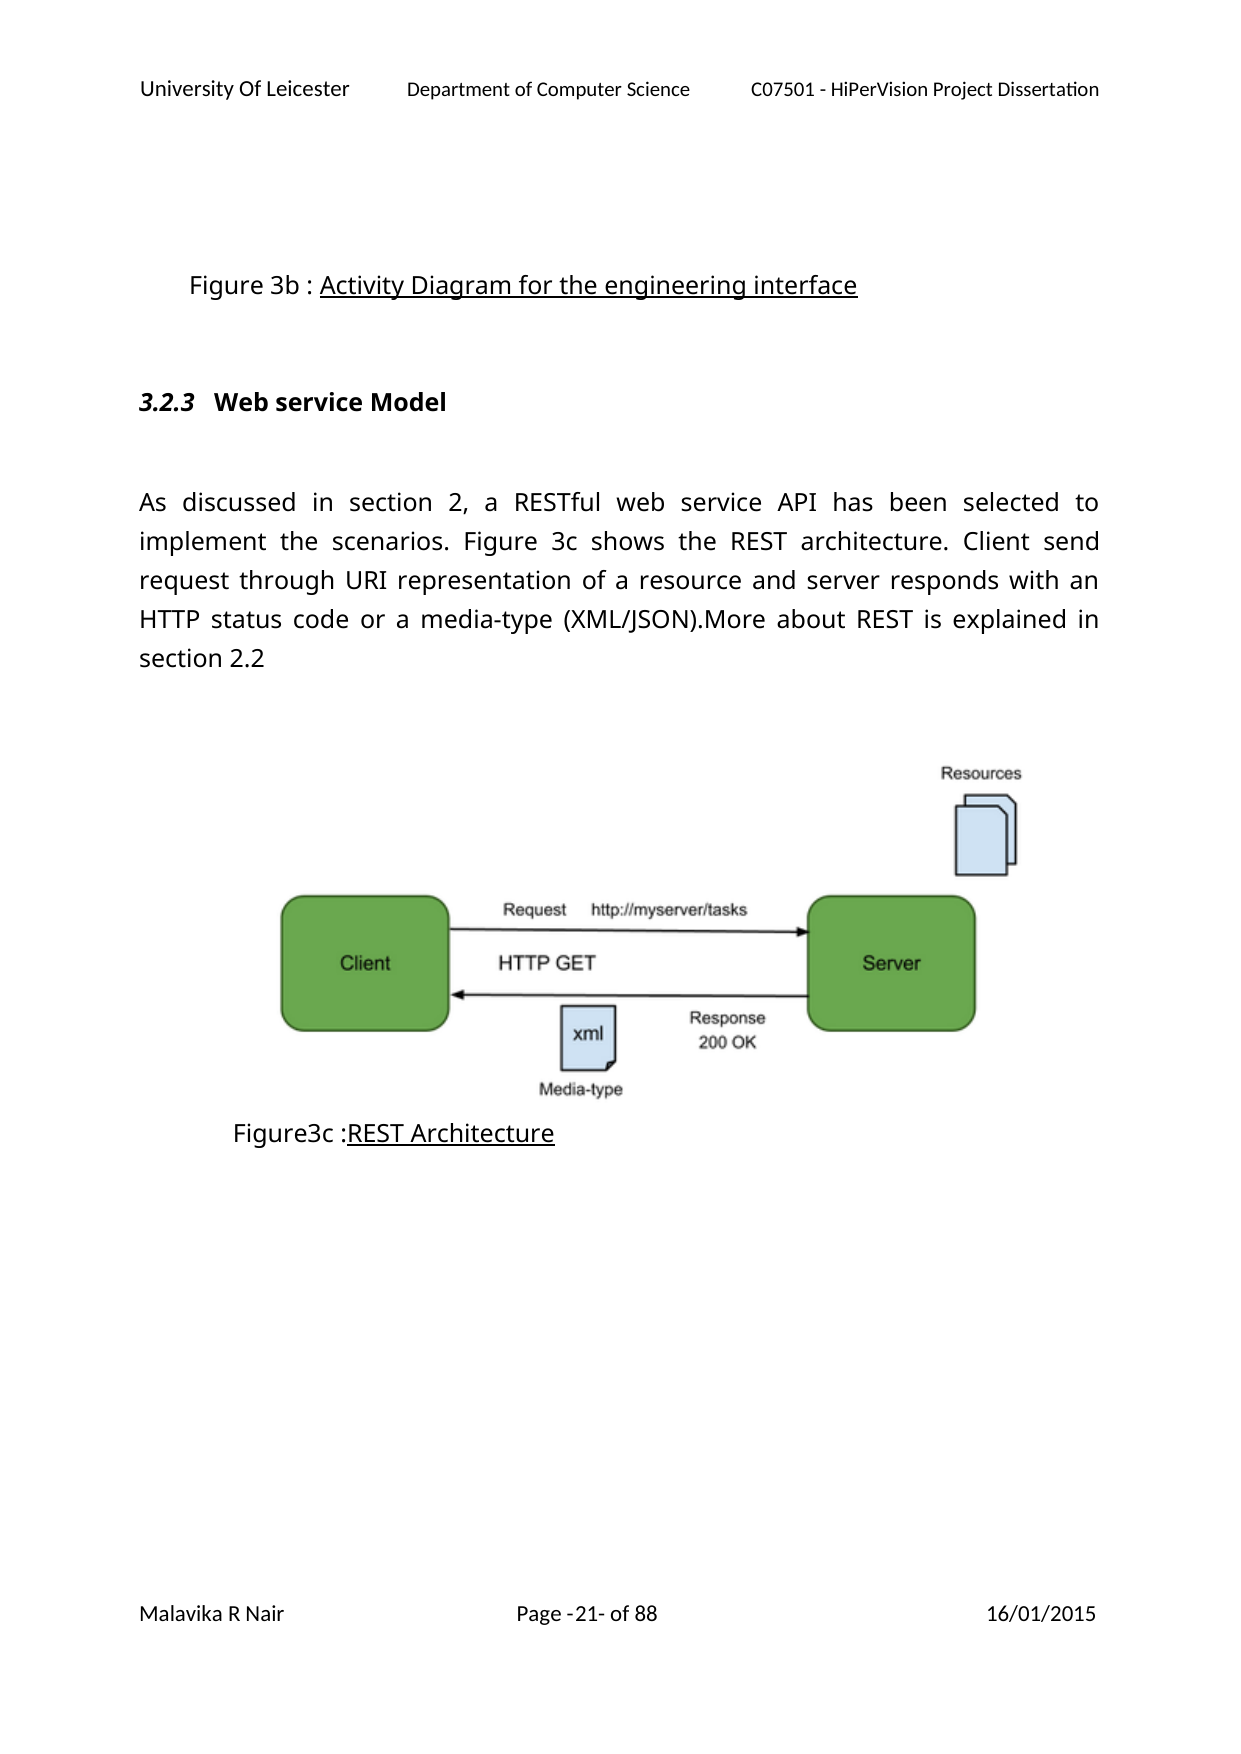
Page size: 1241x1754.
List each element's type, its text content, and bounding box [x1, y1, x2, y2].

list Figure 3b : Activity Diagram for the engineering interface [189, 267, 1101, 302]
text As discussed in section 2, a RESTful web service API has been selected to implement the scenarios. Figure 3c shows the REST architecture. Client send request through URI representation of a resource and server responds with an HTTP status code or a media-type (XML/JSON).More about REST is explained in section 2.2 [139, 484, 1101, 675]
list Figure3c :REST Architecture [233, 1116, 1101, 1150]
list Web service Model [139, 385, 1101, 419]
picture [232, 740, 1079, 1112]
